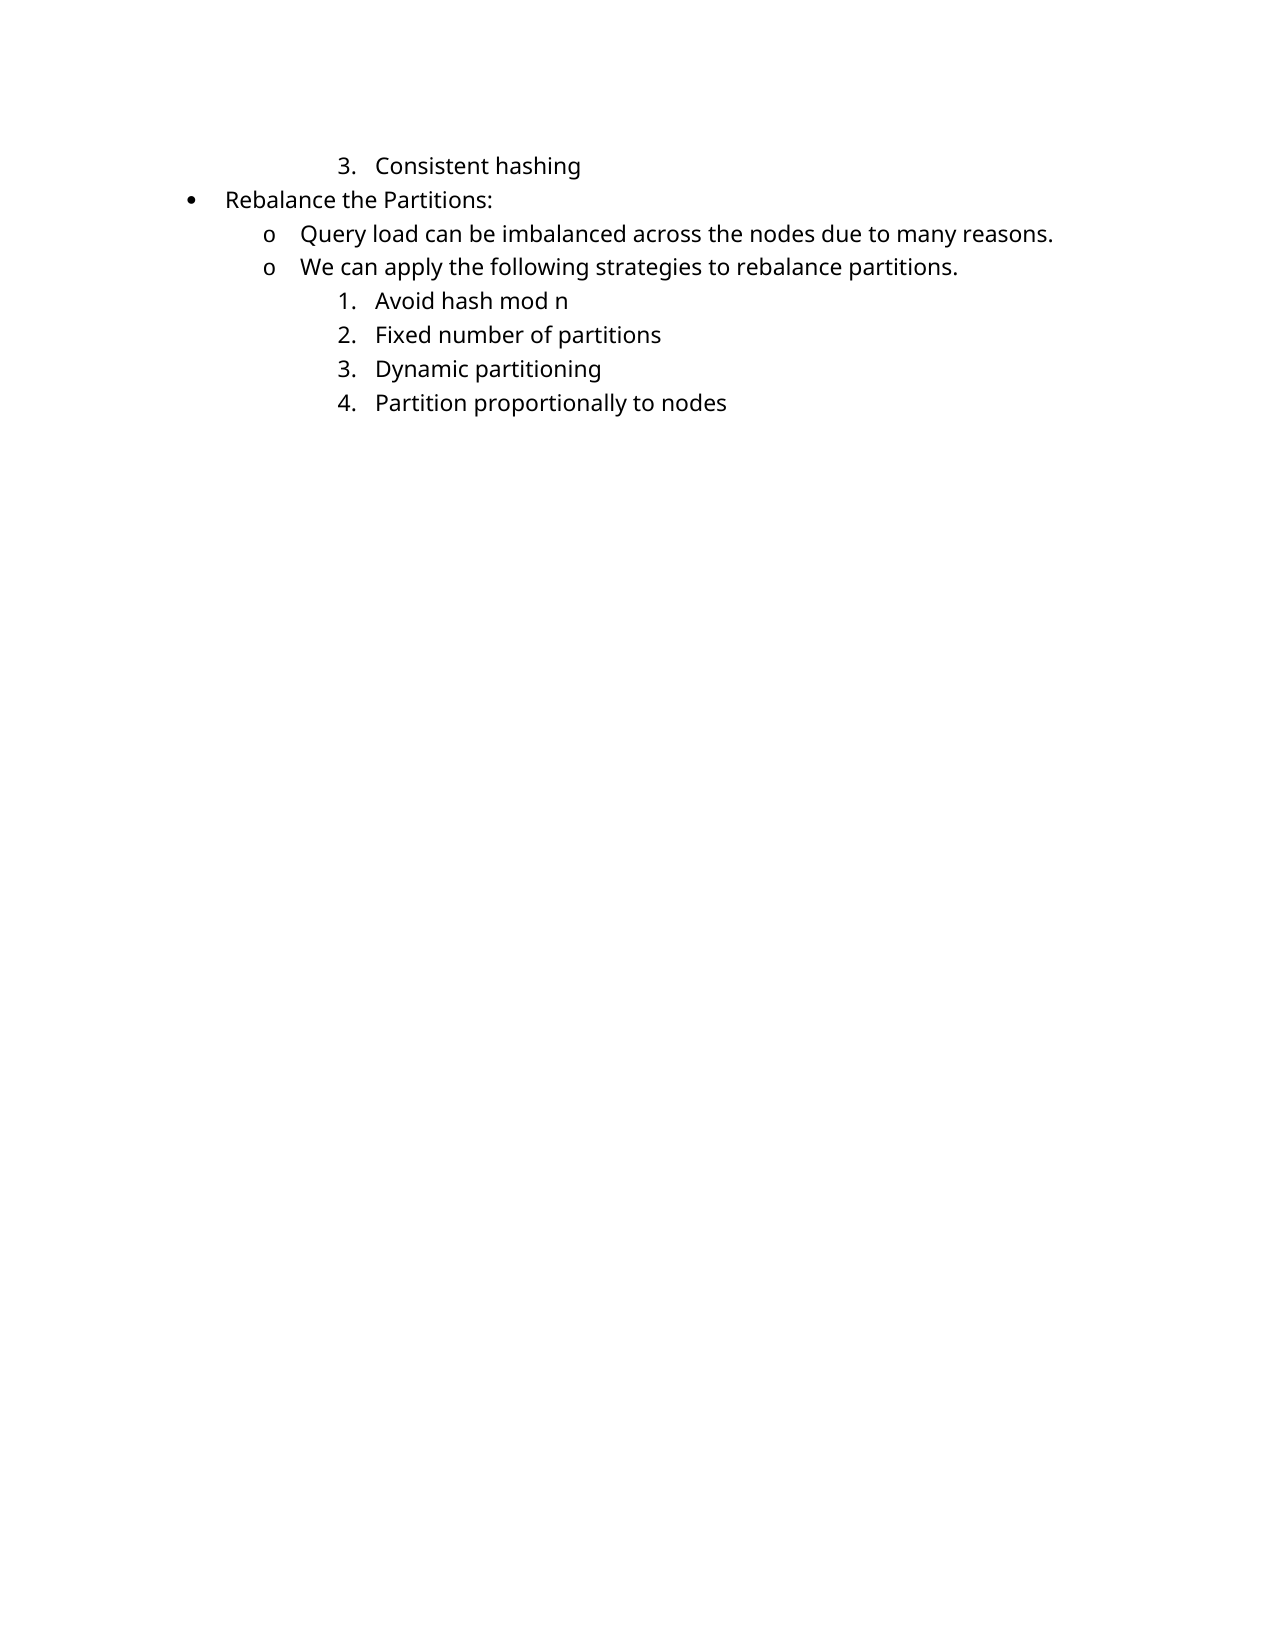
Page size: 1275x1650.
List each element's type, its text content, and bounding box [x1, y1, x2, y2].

list Rebalance the Partitions: [187, 184, 1125, 215]
list We can apply the following strategies to rebalance partitions. [262, 251, 1125, 283]
list Fixed number of partitions [337, 319, 1125, 350]
list Consistent hashing [337, 150, 1125, 181]
list Partition proportionally to nodes [337, 386, 1125, 418]
list Dynamic partitioning [337, 353, 1125, 384]
list Avoid hash mod n [337, 285, 1125, 316]
list Query load can be imbalanced across the nodes due to many reasons. [262, 217, 1125, 249]
